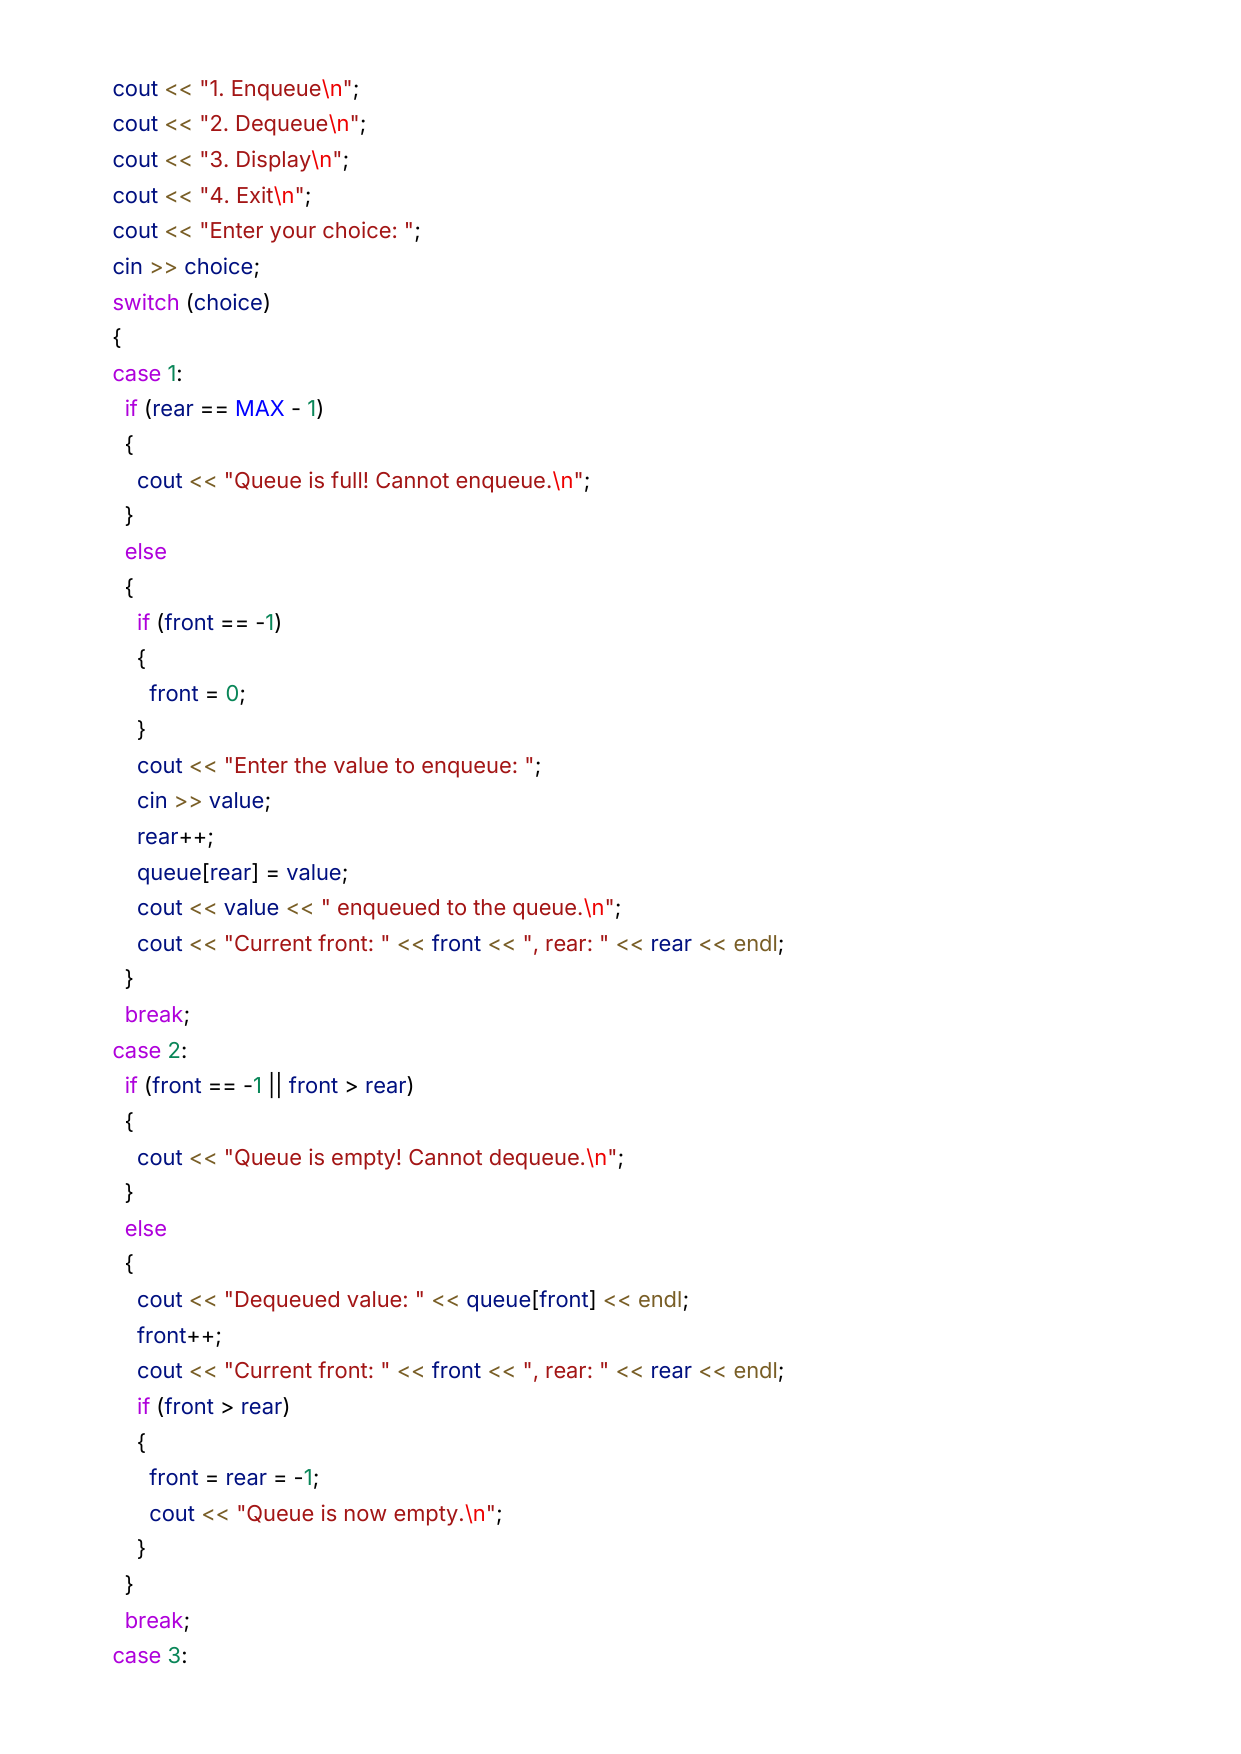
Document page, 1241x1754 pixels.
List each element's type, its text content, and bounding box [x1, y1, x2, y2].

text cout << "Dequeued value: " << queue[front] << endl; [94, 1286, 1123, 1313]
text cout << "Enter your choice: "; [94, 217, 1123, 244]
text front++; [94, 1322, 1123, 1348]
text } [94, 1536, 1123, 1562]
text } [94, 966, 1123, 992]
text cout << "Enter the value to enqueue: "; [94, 752, 1123, 778]
text cout << "Current front: " << front << ", rear: " << rear << endl; [94, 930, 1123, 956]
text front = rear = -1; [94, 1464, 1123, 1491]
text { [94, 645, 1123, 671]
text } [94, 1179, 1123, 1206]
text break; [94, 1001, 1123, 1028]
text switch (choice) [94, 289, 1123, 315]
text { [94, 574, 1123, 600]
text rear++; [94, 823, 1123, 849]
text if (front > rear) [94, 1393, 1123, 1419]
text if (front == -1 || front > rear) [94, 1072, 1123, 1099]
text cout << value << " enqueued to the queue.\n"; [94, 894, 1123, 921]
text { [94, 324, 1123, 351]
text { [94, 1429, 1123, 1455]
text case 3: [94, 1642, 1123, 1669]
text } [94, 502, 1123, 529]
text cin >> choice; [94, 253, 1123, 279]
text break; [94, 1607, 1123, 1633]
text { [94, 431, 1123, 458]
text cout << "Queue is full! Cannot enqueue.\n"; [94, 467, 1123, 493]
text cout << "3. Display\n"; [94, 146, 1123, 173]
text { [94, 1108, 1123, 1134]
text cout << "Queue is now empty.\n"; [94, 1500, 1123, 1526]
text if (rear == MAX - 1) [94, 396, 1123, 422]
text else [94, 1215, 1123, 1241]
text cout << "2. Dequeue\n"; [94, 111, 1123, 137]
text if (front == -1) [94, 609, 1123, 636]
text } [94, 716, 1123, 743]
text cout << "Queue is empty! Cannot dequeue.\n"; [94, 1144, 1123, 1170]
text case 1: [94, 360, 1123, 386]
text cout << "4. Exit\n"; [94, 182, 1123, 208]
text cout << "Current front: " << front << ", rear: " << rear << endl; [94, 1357, 1123, 1384]
text } [94, 1571, 1123, 1598]
text case 2: [94, 1037, 1123, 1063]
text else [94, 538, 1123, 564]
text queue[rear] = value; [94, 859, 1123, 885]
text cin >> value; [94, 787, 1123, 814]
text front = 0; [94, 681, 1123, 707]
text { [94, 1251, 1123, 1277]
text cout << "1. Enqueue\n"; [94, 75, 1123, 101]
